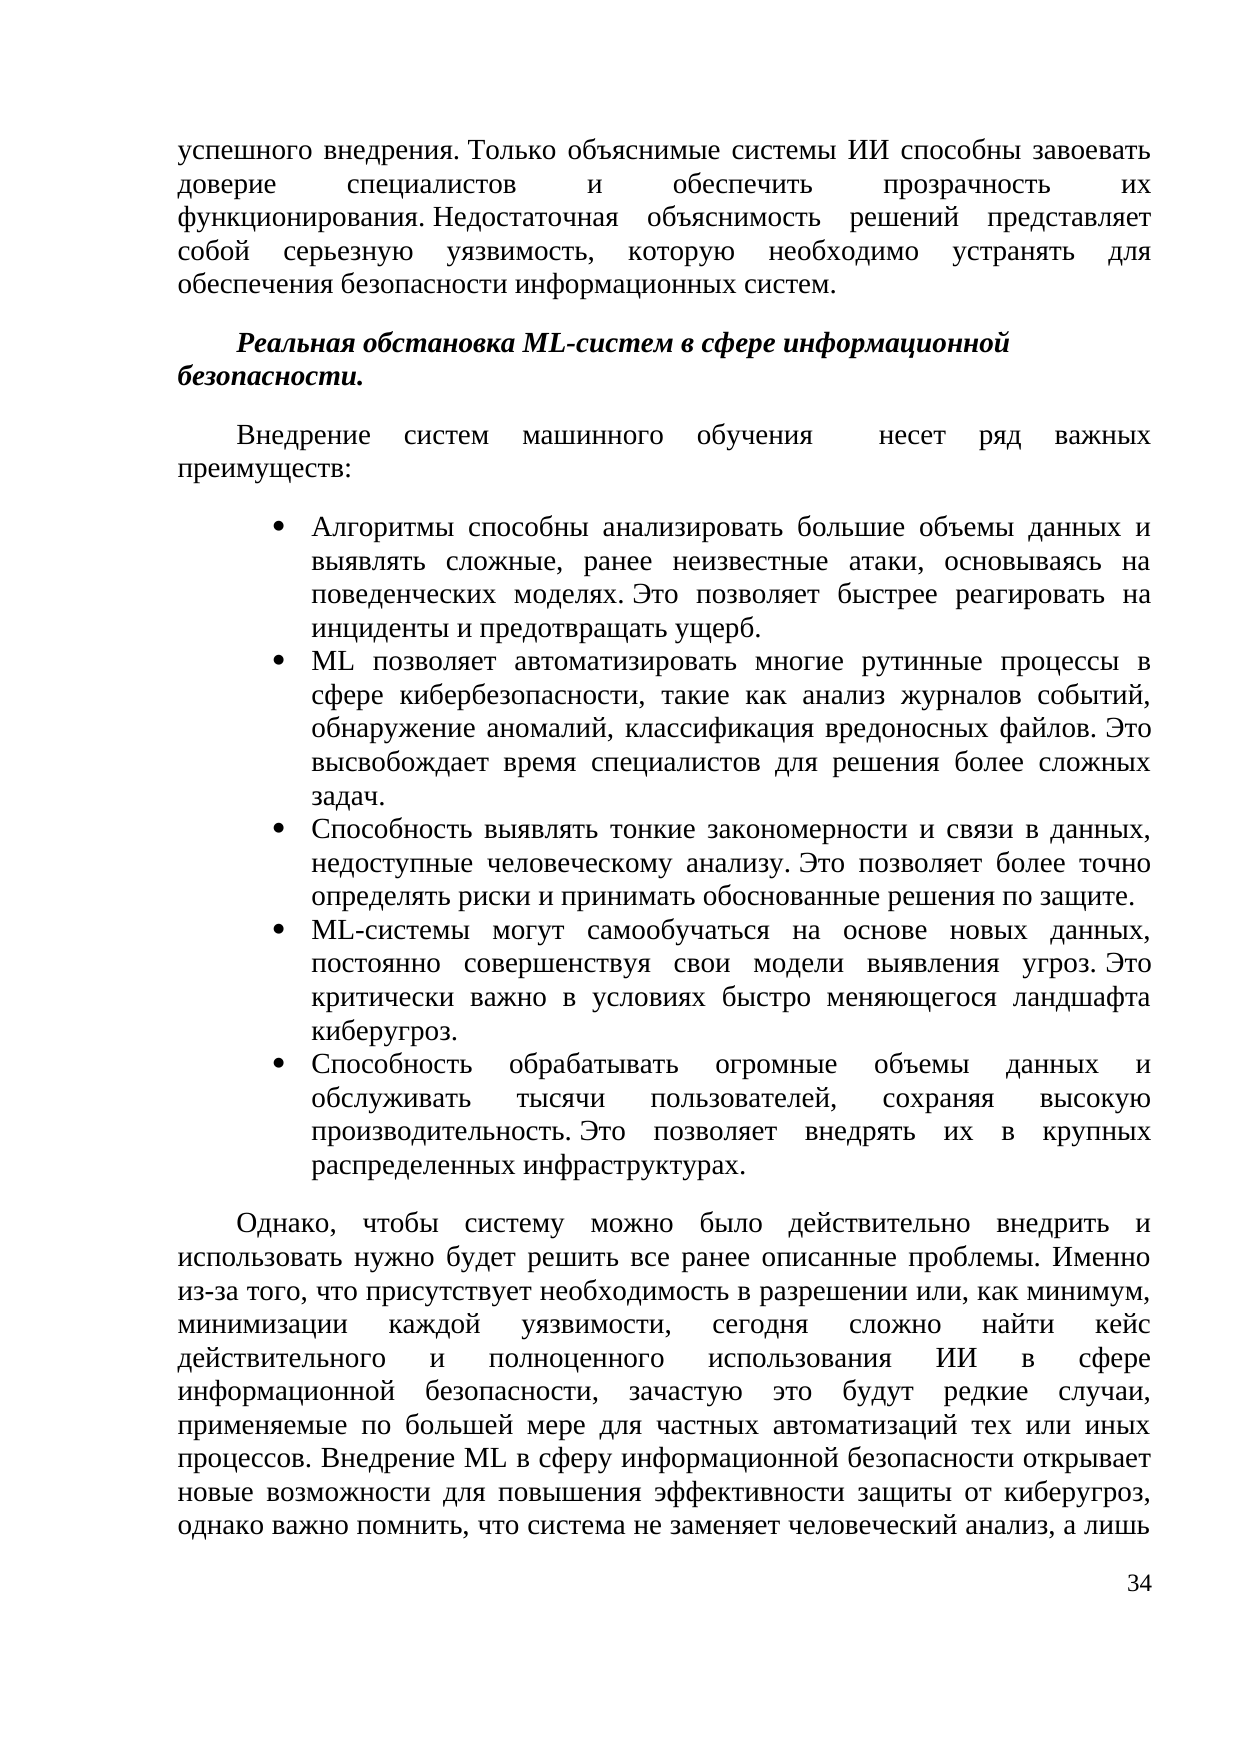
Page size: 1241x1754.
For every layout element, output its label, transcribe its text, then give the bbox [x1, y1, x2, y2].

list Алгоритмы способны анализировать большие объемы данных и выявлять сложные, ранее неизвестные атаки, основываясь на поведенческих моделях. Это позволяет быстрее реагировать на инциденты и предотвращать ущерб. [274, 509, 1152, 643]
list ML позволяет автоматизировать многие рутинные процессы в сфере кибербезопасности, такие как анализ журналов событий, обнаружение аномалий, классификация вредоносных файлов. Это высвобождает время специалистов для решения более сложных задач. [274, 643, 1152, 811]
text Внедрение систем машинного обучения несет ряд важных преимуществ: [177, 417, 1152, 484]
list Способность выявлять тонкие закономерности и связи в данных, недоступные человеческому анализу. Это позволяет более точно определять риски и принимать обоснованные решения по защите. [274, 811, 1152, 912]
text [177, 132, 1152, 300]
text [177, 1206, 1152, 1541]
list ML-системы могут самообучаться на основе новых данных, постоянно совершенствуя свои модели выявления угроз. Это критически важно в условиях быстро меняющегося ландшафта киберугроз. [274, 912, 1152, 1046]
list Способность обрабатывать огромные объемы данных и обслуживать тысячи пользователей, сохраняя высокую производительность. Это позволяет внедрять их в крупных распределенных инфраструктурах. [274, 1046, 1152, 1181]
subtitle Реальная обстановка ML-систем в сфере информационной безопасности. [177, 325, 1152, 392]
